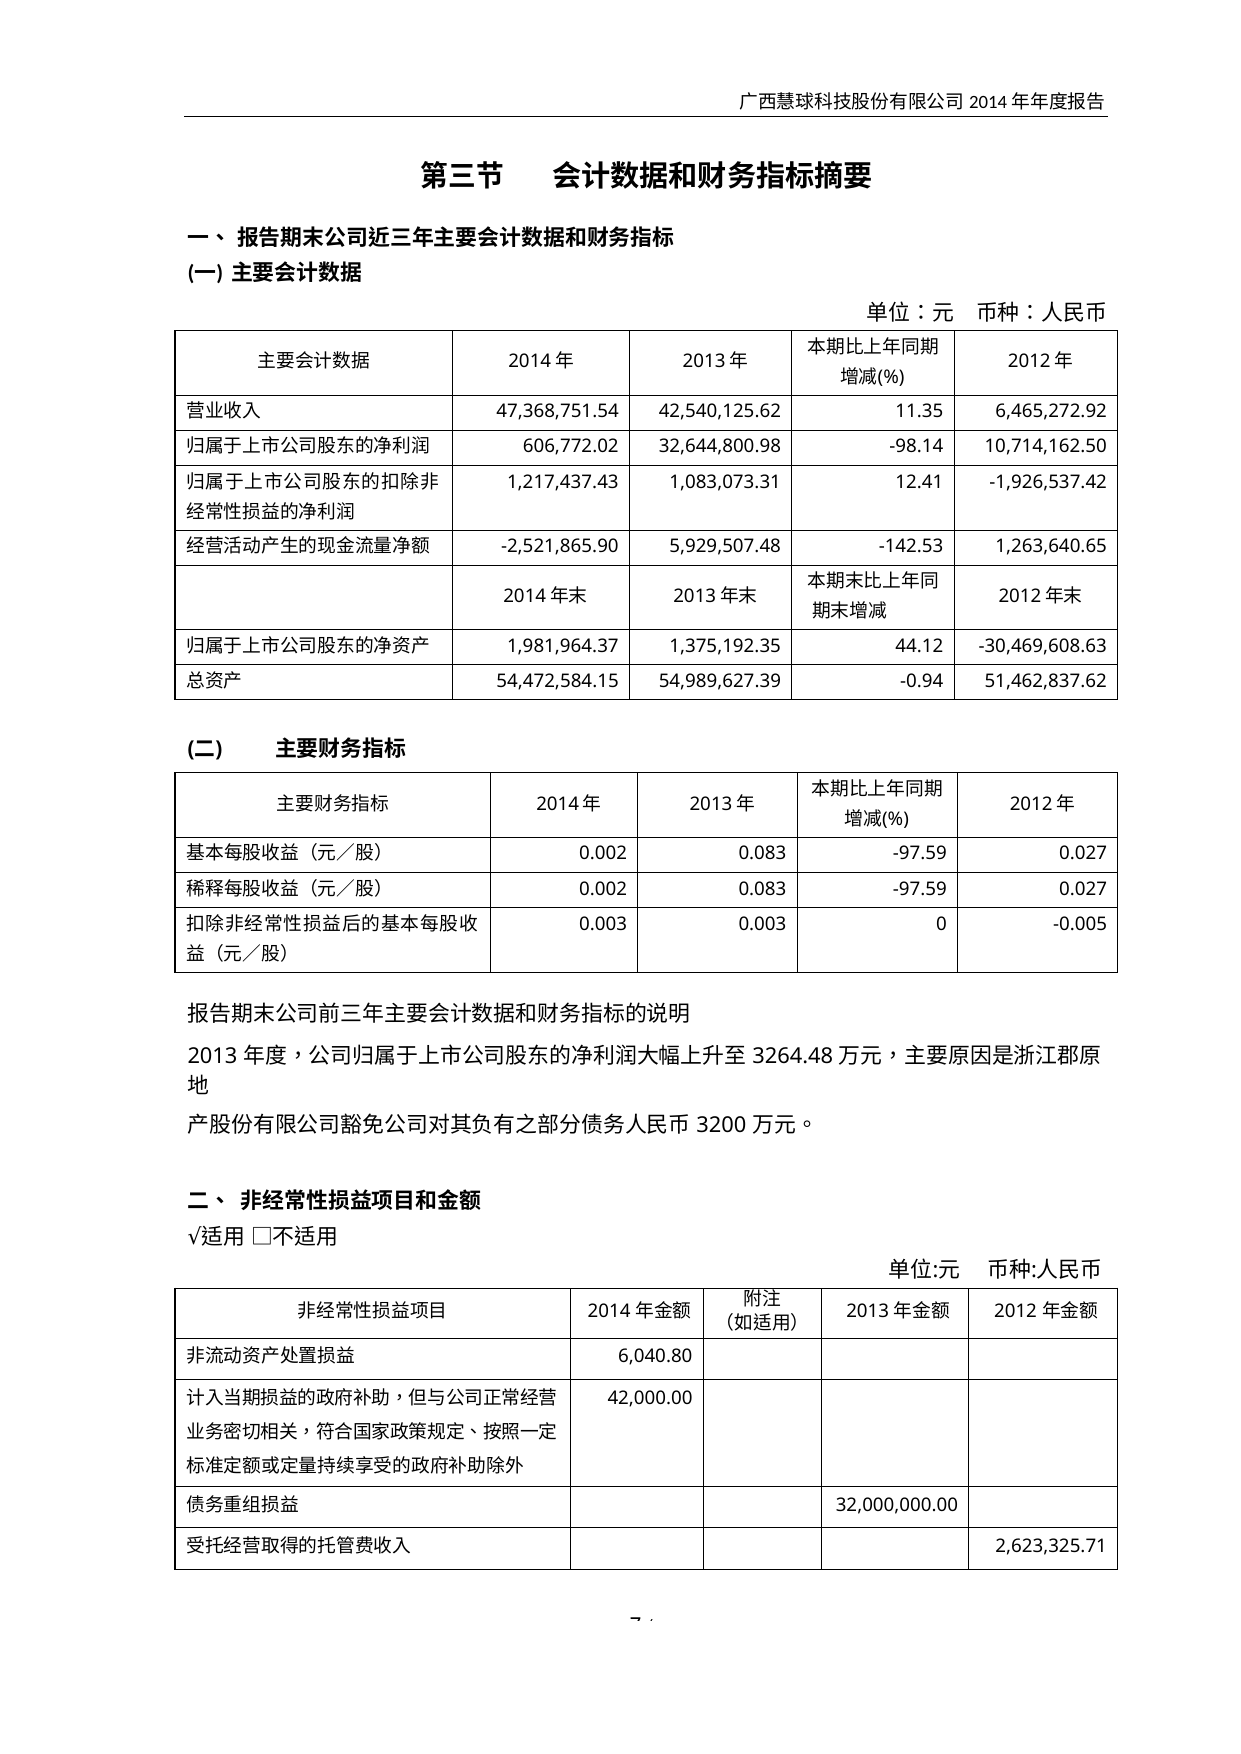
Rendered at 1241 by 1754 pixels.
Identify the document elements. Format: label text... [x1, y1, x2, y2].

table_cell 经营活动产生的现金流量净额 [176, 531, 452, 564]
text √适用 □不适用 [187, 1221, 489, 1251]
table_cell 2013年末 [630, 566, 791, 629]
table_header 2013 年金额 [822, 1289, 968, 1337]
table_cell [822, 1380, 968, 1486]
table_cell 47,368,751.54 [453, 396, 629, 430]
table_cell 2012年末 [955, 566, 1117, 629]
subtitle (一) 主要会计数据 [187, 257, 679, 287]
table_cell 44.12 [792, 630, 954, 664]
subtitle 一、 报告期末公司近三年主要会计数据和财务指标 [187, 222, 679, 251]
table_cell 归属于上市公司股东的扣除非 经常性损益的净利润 [176, 466, 452, 529]
table_header 非经常性损益项目 [176, 1289, 570, 1337]
table_cell 1,263,640.65 [955, 531, 1117, 564]
table_cell 2,623,325.71 [969, 1528, 1117, 1569]
table_cell 计入当期损益的政府补助，但与公司正常经营 业务密切相关，符合国家政策规定、按照一定 标准定额或定量持续享受的政府补助除外 [176, 1380, 570, 1486]
table_cell 51,462,837.62 [955, 665, 1117, 699]
table_cell 0.003 [491, 908, 637, 972]
table_cell 1,981,964.37 [453, 630, 629, 664]
text 单位:元 币种:人民币 [888, 1254, 1132, 1284]
table_cell 债务重组损益 [176, 1487, 570, 1527]
table_cell [969, 1339, 1117, 1379]
table_cell 0.027 [958, 838, 1117, 872]
table_header 2014年 [491, 773, 637, 837]
table_cell 基本每股收益（元／股） [176, 838, 490, 872]
table_cell 稀释每股收益（元／股） [176, 873, 490, 907]
table_cell [704, 1528, 821, 1569]
table_cell 归属于上市公司股东的净利润 [176, 431, 452, 465]
table_cell [822, 1528, 968, 1569]
table_cell 54,989,627.39 [630, 665, 791, 699]
table_header 本期比上年同期 增减(%) [798, 773, 957, 837]
table_cell 0.027 [958, 873, 1117, 907]
table_cell -98.14 [792, 431, 954, 465]
table_cell 0.003 [638, 908, 797, 972]
table_cell -30,469,608.63 [955, 630, 1117, 664]
subtitle 第三节 会计数据和财务指标摘要 [421, 155, 1108, 195]
table_cell 1,083,073.31 [630, 466, 791, 529]
table_cell 10,714,162.50 [955, 431, 1117, 465]
table_cell -97.59 [798, 838, 957, 872]
table_header 2013年 [630, 331, 791, 395]
table_header 2012年 [955, 331, 1117, 395]
table_cell 5,929,507.48 [630, 531, 791, 564]
table_header 2012 年金额 [969, 1289, 1117, 1337]
table_cell [969, 1487, 1117, 1527]
table_cell 12.41 [792, 466, 954, 529]
table_cell 11.35 [792, 396, 954, 430]
table_cell [704, 1487, 821, 1527]
table_cell 本期末比上年同 期末增减（%） [792, 566, 954, 629]
table_cell [571, 1487, 703, 1527]
table_cell 0.002 [491, 873, 637, 907]
table_cell 6,040.80 [571, 1339, 703, 1379]
table_cell -2,521,865.90 [453, 531, 629, 564]
table_cell 32,644,800.98 [630, 431, 791, 465]
table_cell 0.002 [491, 838, 637, 872]
table_cell 归属于上市公司股东的净资产 [176, 630, 452, 664]
table_header 2014 年金额 [571, 1289, 703, 1337]
text 单位：元 币种：人民币 [866, 297, 1132, 327]
table_cell [176, 566, 452, 629]
table_cell [571, 1528, 703, 1569]
table_header 2014年 [453, 331, 629, 395]
table_cell -0.005 [958, 908, 1117, 972]
table_cell -97.59 [798, 873, 957, 907]
text 2013 年度，公司归属于上市公司股东的净利润大幅上升至 3264.48 万元，主要原因是浙江郡原地 [187, 1040, 1123, 1100]
table_cell 受托经营取得的托管费收入 [176, 1528, 570, 1569]
table_cell [822, 1339, 968, 1379]
table_cell -0.94 [792, 665, 954, 699]
subtitle (二) 主要财务指标 [187, 732, 1108, 762]
table_header 主要会计数据 [176, 331, 452, 395]
table_cell 42,540,125.62 [630, 396, 791, 430]
table_cell 42,000.00 [571, 1380, 703, 1486]
table_cell 0 [798, 908, 957, 972]
table_cell -142.53 [792, 531, 954, 564]
table_cell 6,465,272.92 [955, 396, 1117, 430]
table_cell 非流动资产处置损益 [176, 1339, 570, 1379]
table_cell 0.083 [638, 873, 797, 907]
table_header 2012年 [958, 773, 1117, 837]
table_cell -1,926,537.42 [955, 466, 1117, 529]
text 报告期末公司前三年主要会计数据和财务指标的说明 [187, 998, 1108, 1028]
table_cell 1,375,192.35 [630, 630, 791, 664]
table_cell 54,472,584.15 [453, 665, 629, 699]
table_header 2013年 [638, 773, 797, 837]
table_cell [704, 1339, 821, 1379]
table_cell [704, 1380, 821, 1486]
table_cell 606,772.02 [453, 431, 629, 465]
table_cell 32,000,000.00 [822, 1487, 968, 1527]
table_cell 总资产 [176, 665, 452, 699]
table_cell 营业收入 [176, 396, 452, 430]
table_cell 2014年末 [453, 566, 629, 629]
table_cell 0.083 [638, 838, 797, 872]
subtitle 二、 非经常性损益项目和金额 [187, 1185, 489, 1215]
table_cell 扣除非经常性损益后的基本每股收 益（元／股） [176, 908, 490, 972]
table_cell 1,217,437.43 [453, 466, 629, 529]
table_cell [969, 1380, 1117, 1486]
table_header 附注 （如适用） [704, 1289, 821, 1337]
table_header 本期比上年同期 增减(%) [792, 331, 954, 395]
text 产股份有限公司豁免公司对其负有之部分债务人民币 3200 万元。 [187, 1109, 1108, 1139]
table_header 主要财务指标 [176, 773, 490, 837]
